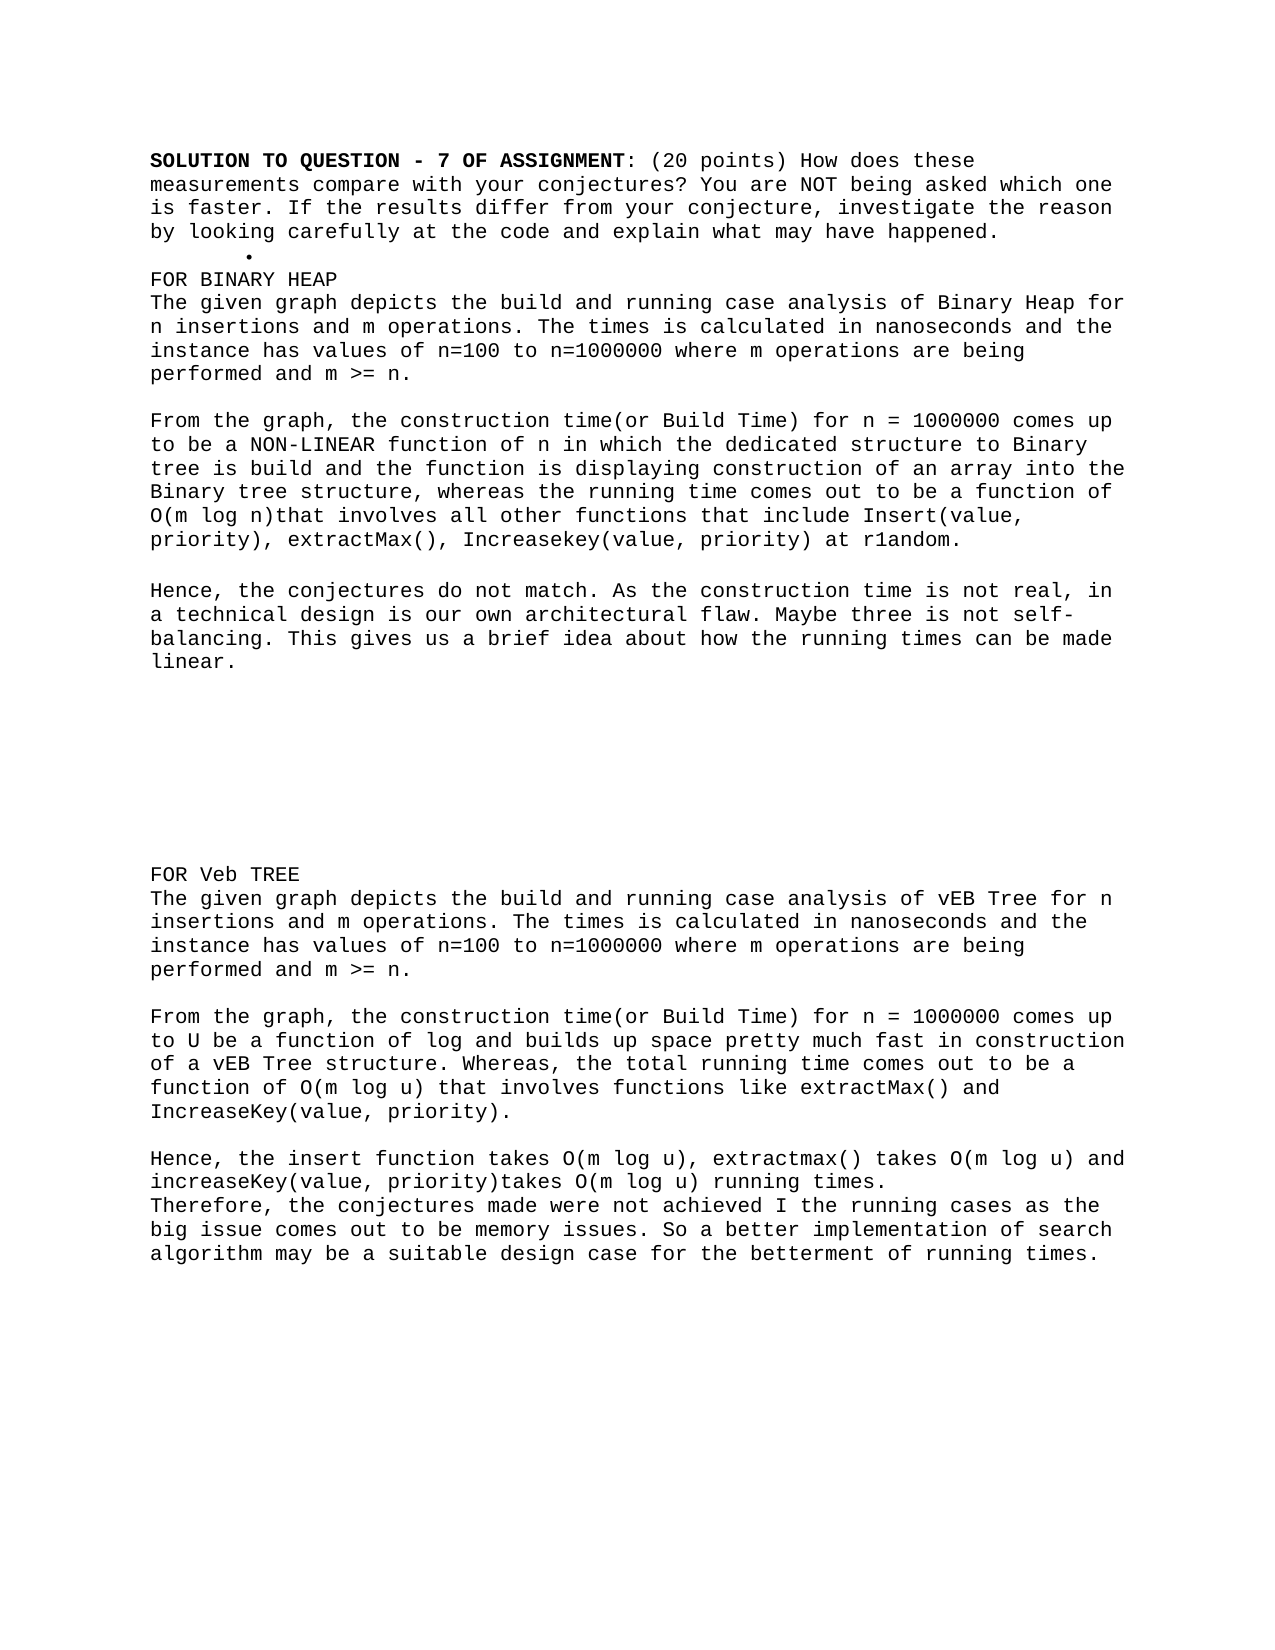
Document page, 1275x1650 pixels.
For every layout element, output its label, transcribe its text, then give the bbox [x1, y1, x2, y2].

text The given graph depicts the build and running case analysis of Binary Heap for n insertions and m operations. The times is calculated in nanoseconds and the instance has values of n=100 to n=1000000 where m operations are being performed and m >= n. [150, 292, 1125, 387]
text FOR BINARY HEAP [150, 269, 1125, 292]
text From the graph, the construction time(or Build Time) for n = 1000000 comes up to U be a function of log and builds up space pretty much fast in construction of a vEB Tree structure. Whereas, the total running time comes out to be a function of O(m log u) that involves functions like extractMax() and IncreaseKey(value, priority). [150, 1006, 1125, 1124]
text Hence, the conjectures do not match. As the construction time is not real, in a technical design is our own architectural flaw. Maybe three is not self-balancing. This gives us a brief idea about how the running times can be made linear. [150, 580, 1125, 675]
text The given graph depicts the build and running case analysis of vEB Tree for n insertions and m operations. The times is calculated in nanoseconds and the instance has values of n=100 to n=1000000 where m operations are being performed and m >= n. [150, 888, 1125, 982]
text Hence, the insert function takes O(m log u), extractmax() takes O(m log u) and increaseKey(value, priority)takes O(m log u) running times. [150, 1148, 1125, 1195]
text SOLUTION TO QUESTION - 7 OF ASSIGNMENT: (20 points) How does these measurements compare with your conjectures? You are NOT being asked which one is faster. If the results differ from your conjecture, investigate the reason by looking carefully at the code and explain what may have happened. [150, 150, 1125, 244]
text Therefore, the conjectures made were not achieved I the running cases as the big issue comes out to be memory issues. So a better implementation of search algorithm may be a suitable design case for the betterment of running times. [150, 1195, 1125, 1266]
text From the graph, the construction time(or Build Time) for n = 1000000 comes up to be a NON-LINEAR function of n in which the dedicated structure to Binary tree is build and the function is displaying construction of an array into the Binary tree structure, whereas the running time comes out to be a function of O(m log n)that involves all other functions that include Insert(value, priority), extractMax(), Increasekey(value, priority) at r1andom. [150, 411, 1125, 552]
text FOR Veb TREE [150, 864, 1125, 888]
